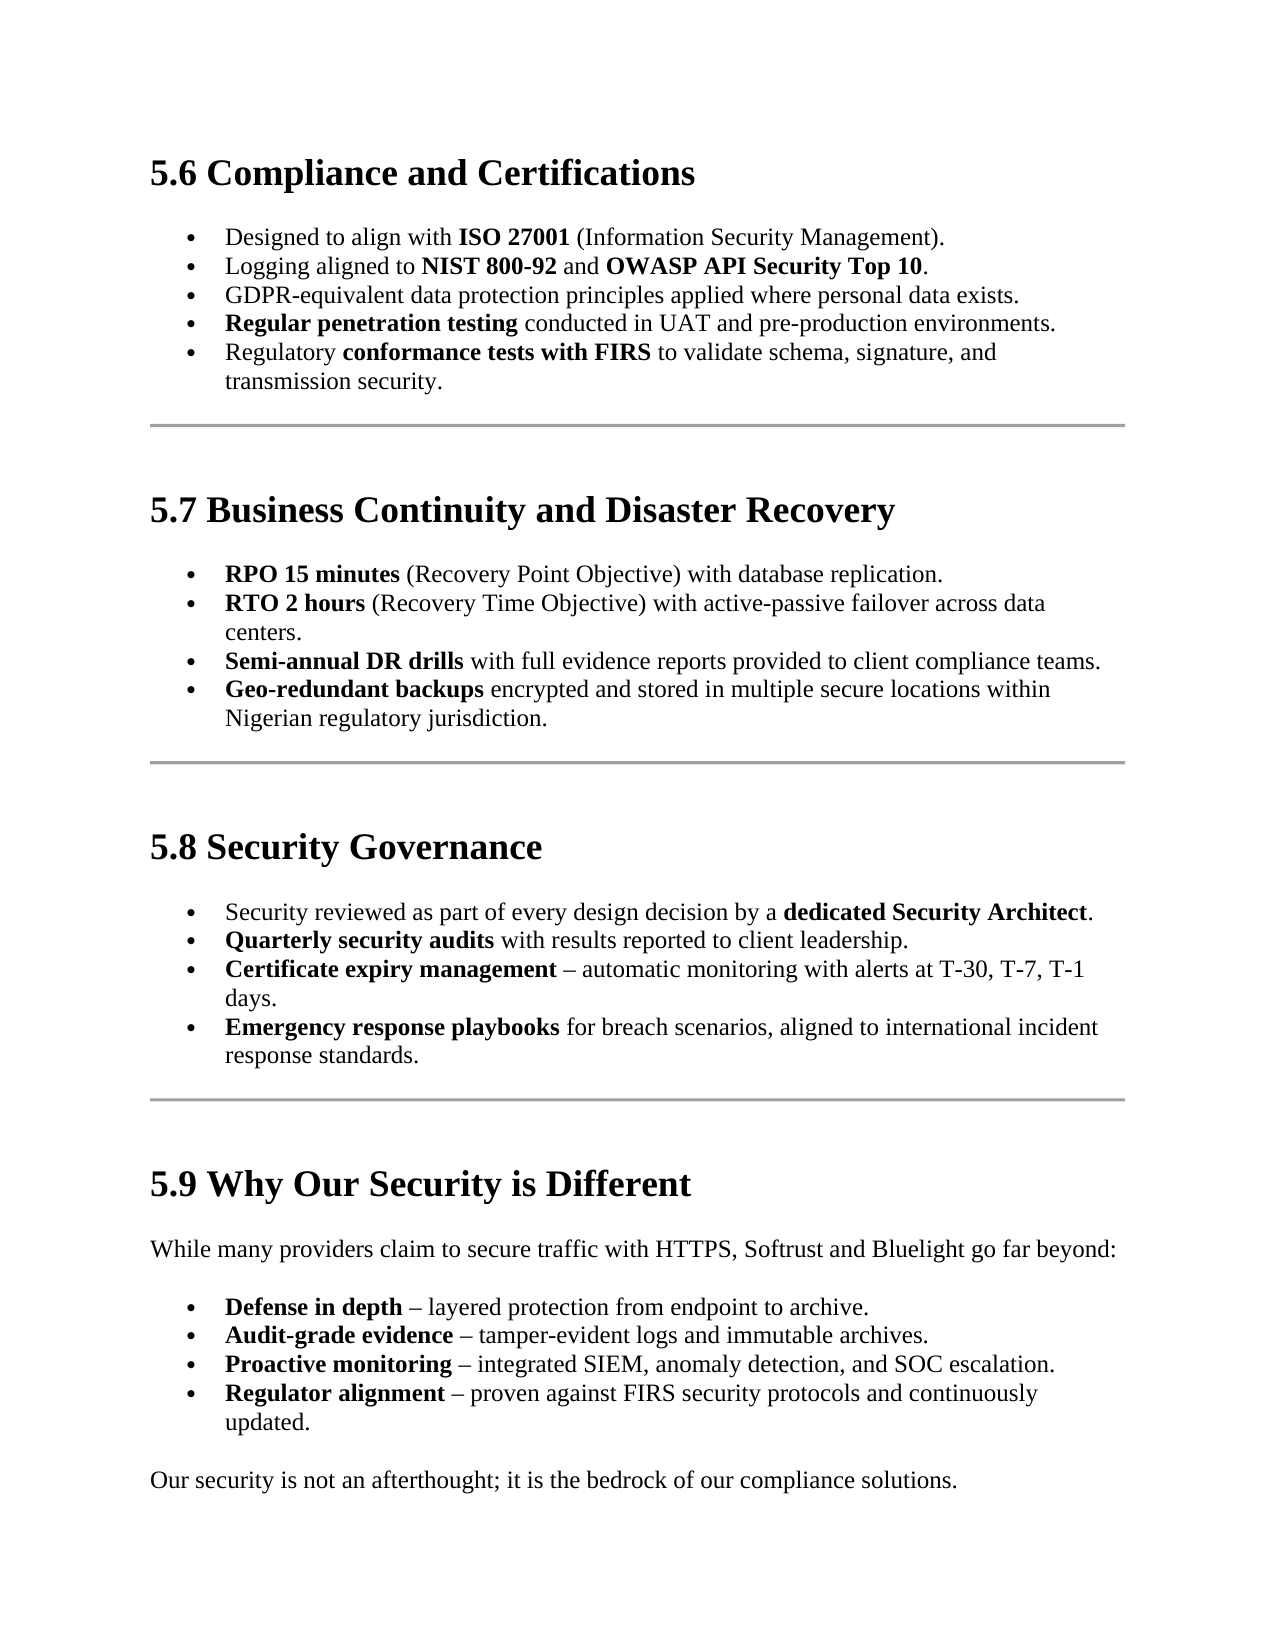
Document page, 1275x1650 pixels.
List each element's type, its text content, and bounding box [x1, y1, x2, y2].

text Our security is not an afterthought; it is the bedrock of our compliance solutions. [150, 1465, 1125, 1493]
list GDPR-equivalent data protection principles applied where personal data exists. [187, 280, 1125, 308]
list Audit-grade evidence – tamper-evident logs and immutable archives. [187, 1321, 1125, 1349]
list Regular penetration testing conducted in UAT and pre-production environments. [187, 308, 1125, 337]
text 5.6 Compliance and Certifications [150, 150, 1125, 193]
list Regulatory conformance tests with FIRS to validate schema, signature, and transmission security. [187, 337, 1125, 395]
text 5.8 Security Governance [150, 824, 1125, 867]
list Certificate expiry management – automatic monitoring with alerts at T-30, T-7, T-1 days. [187, 954, 1125, 1012]
text 5.9 Why Our Security is Different [150, 1162, 1125, 1205]
list Designed to align with ISO 27001 (Information Security Management). [187, 222, 1125, 251]
text While many providers claim to secure traffic with HTTPS, Softrust and Bluelight go far beyond: [150, 1234, 1125, 1263]
list RTO 2 hours (Recovery Time Objective) with active-passive failover across data centers. [187, 588, 1125, 646]
list Defense in depth – layered protection from endpoint to archive. [187, 1292, 1125, 1321]
list Regulator alignment – proven against FIRS security protocols and continuously updated. [187, 1378, 1125, 1436]
text 5.7 Business Continuity and Disaster Recovery [150, 487, 1125, 530]
list RPO 15 minutes (Recovery Point Objective) with database replication. [187, 559, 1125, 588]
list Security reviewed as part of every design decision by a dedicated Security Architect. [187, 897, 1125, 925]
list Logging aligned to NIST 800-92 and OWASP API Security Top 10. [187, 251, 1125, 280]
list Semi-annual DR drills with full evidence reports provided to client compliance teams. [187, 646, 1125, 674]
list Quarterly security audits with results reported to client leadership. [187, 925, 1125, 954]
list Proactive monitoring – integrated SIEM, anomaly detection, and SOC escalation. [187, 1349, 1125, 1378]
list Geo-redundant backups encrypted and stored in multiple secure locations within Nigerian regulatory jurisdiction. [187, 674, 1125, 732]
list Emergency response playbooks for breach scenarios, aligned to international incident response standards. [187, 1012, 1125, 1069]
